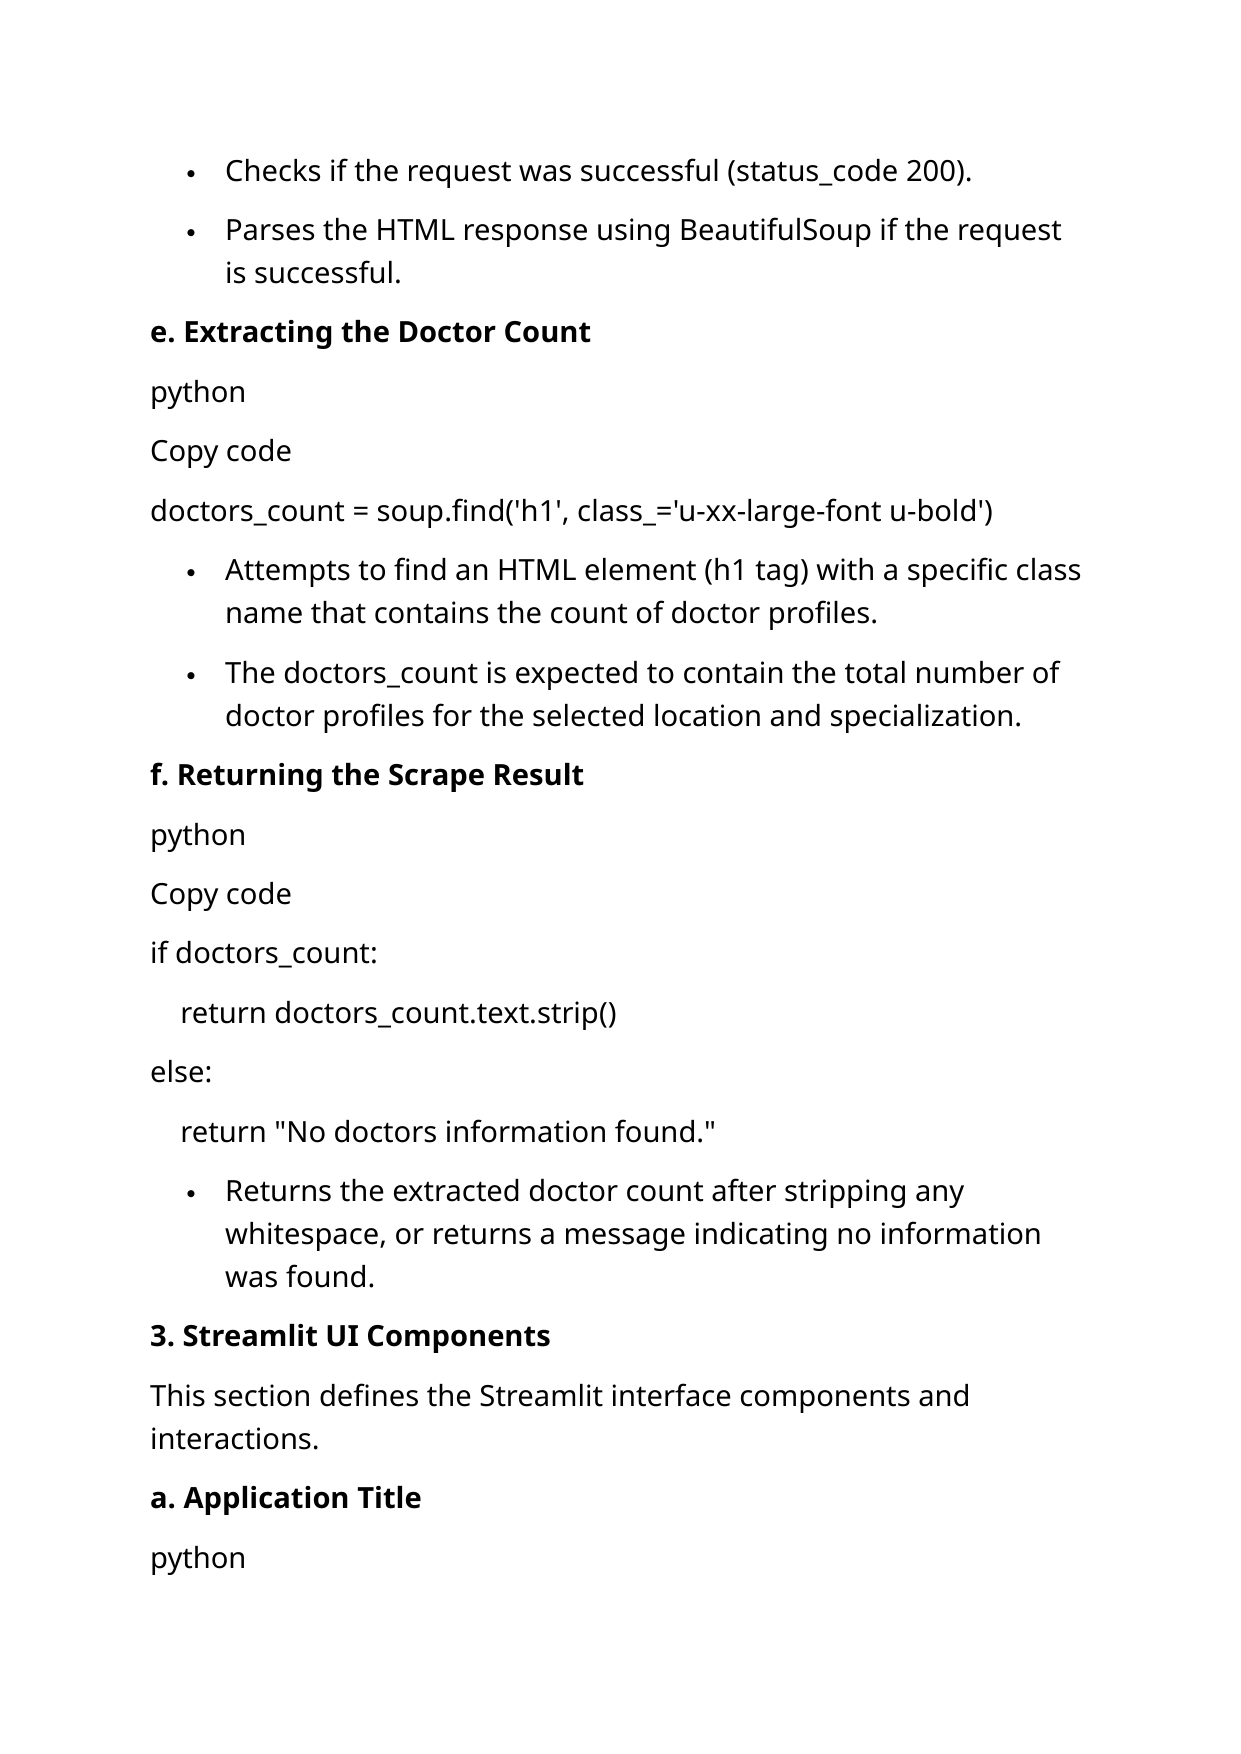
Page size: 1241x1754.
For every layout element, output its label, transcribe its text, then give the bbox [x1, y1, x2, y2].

text python [150, 814, 1090, 853]
text 3. Streamlit UI Components [150, 1316, 1090, 1355]
text return doctors_count.text.strip() [150, 992, 1090, 1032]
text doctors_count = soup.find('h1', class_='u-xx-large-font u-bold') [150, 490, 1090, 530]
text if doctors_count: [150, 933, 1090, 972]
text e. Extracting the Doctor Count [150, 312, 1090, 351]
list Returns the extracted doctor count after stripping any whitespace, or returns a message indicating no information was found. [187, 1171, 1090, 1296]
text Copy code [150, 431, 1090, 470]
list Checks if the request was successful (status_code 200). [187, 150, 1090, 190]
text return "No doctors information found." [150, 1111, 1090, 1151]
list The doctors_count is expected to contain the total number of doctor profiles for the selected location and specialization. [187, 652, 1090, 734]
text This section defines the Streamlit interface components and interactions. [150, 1375, 1090, 1458]
text f. Returning the Scrape Result [150, 754, 1090, 794]
text Copy code [150, 873, 1090, 913]
text else: [150, 1052, 1090, 1091]
list Attempts to find an HTML element (h1 tag) with a specific class name that contains the count of doctor profiles. [187, 550, 1090, 632]
list Parses the HTML response using BeautifulSoup if the request is successful. [187, 209, 1090, 292]
text python [150, 371, 1090, 411]
text python [150, 1537, 1090, 1577]
text a. Application Title [150, 1477, 1090, 1517]
